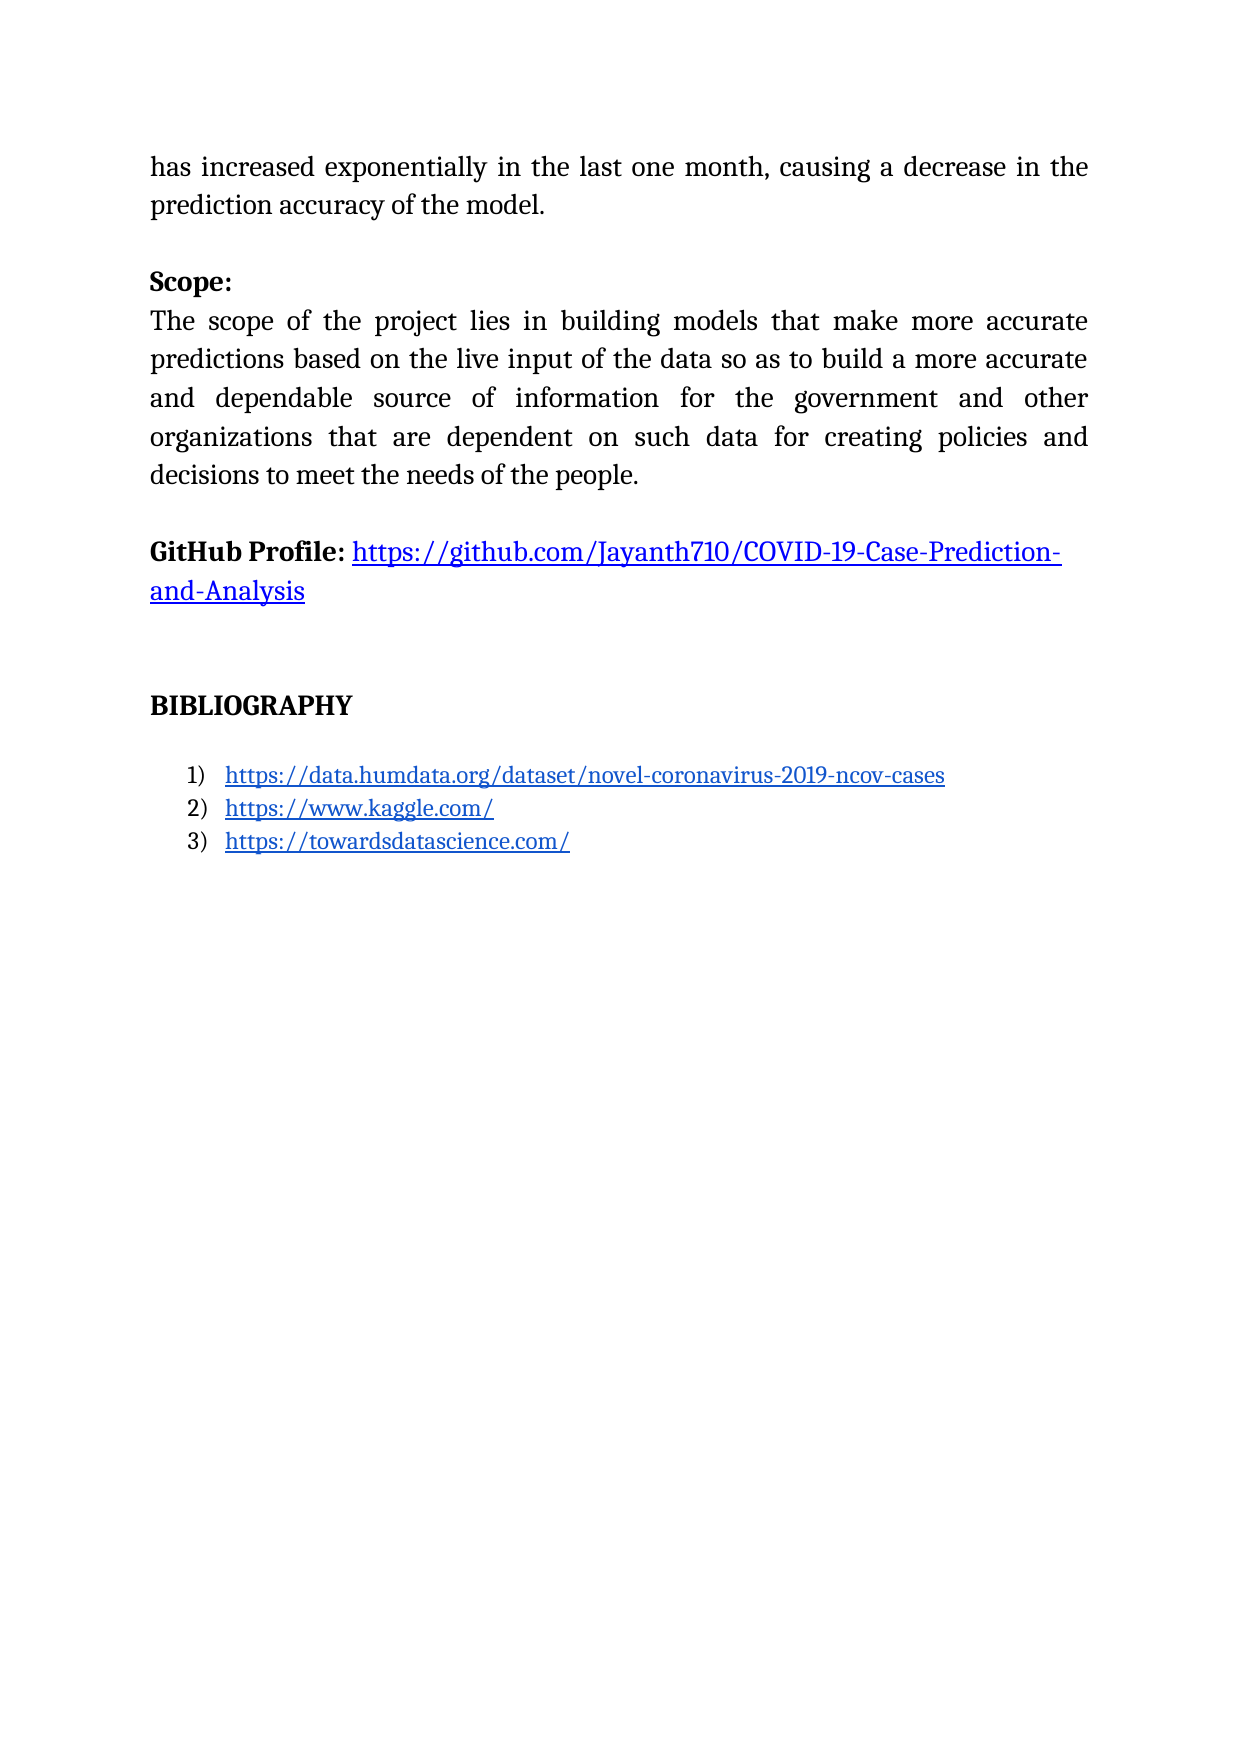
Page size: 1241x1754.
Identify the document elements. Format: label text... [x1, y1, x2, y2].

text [150, 150, 1090, 222]
list https://data.humdata.org/dataset/novel-coronavirus-2019-ncov-cases [187, 761, 1090, 790]
text The scope of the project lies in building models that make more accurate predictions based on the live input of the data so as to build a more accurate and dependable source of information for the government and other organizations that are dependent on such data for creating policies and decisions to meet the needs of the people. [150, 304, 1090, 492]
text BIBLIOGRAPHY [150, 689, 1090, 723]
text GitHub Profile: https://github.com/Jayanth710/COVID-19-Case-Prediction-and-Analysis [150, 535, 1090, 607]
text Scope: [150, 266, 1090, 299]
list https://www.kaggle.com/ [187, 794, 1090, 823]
list https://towardsdatascience.com/ [187, 827, 1090, 856]
